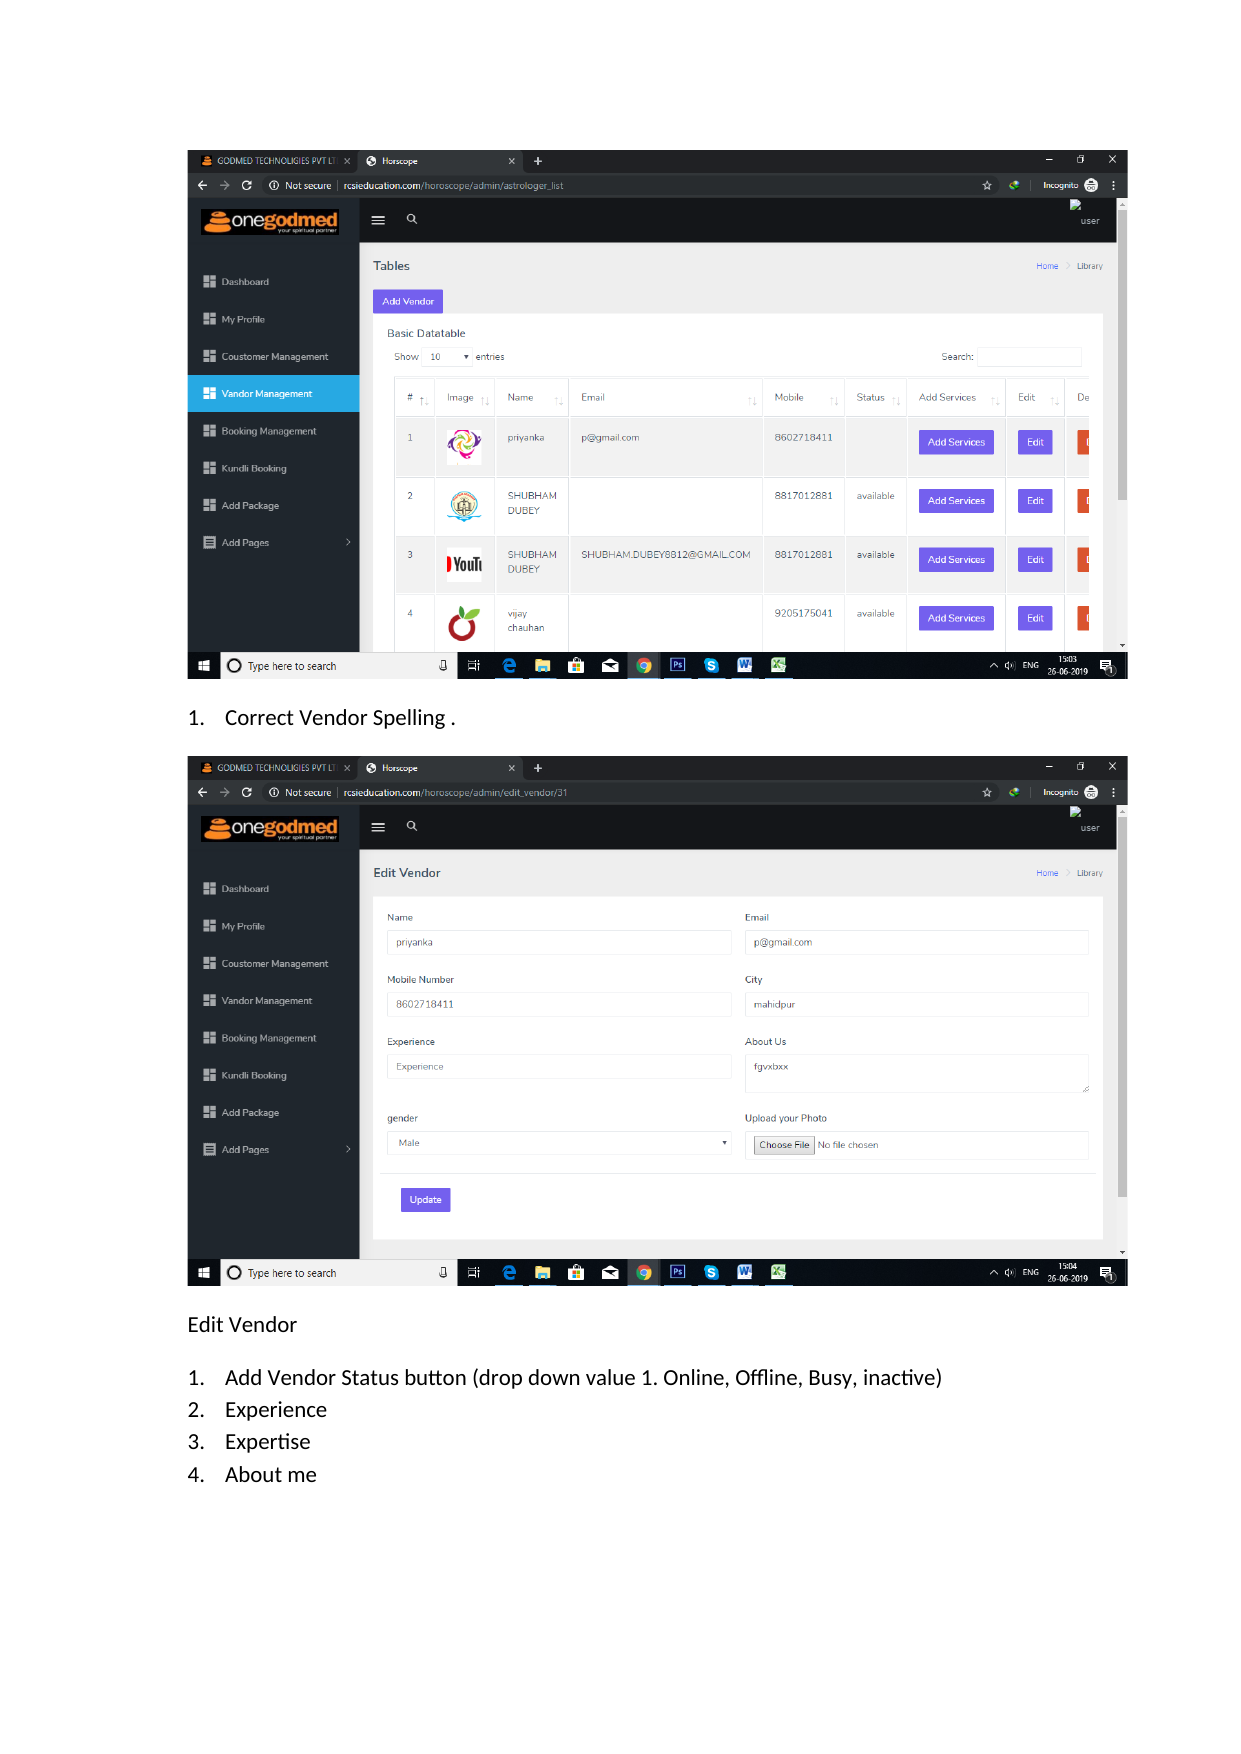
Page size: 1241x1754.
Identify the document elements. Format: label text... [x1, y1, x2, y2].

list Add Vendor Status button (drop down value 1. Online, Offline, Busy, inactive) [187, 1363, 1090, 1391]
list Experience [187, 1395, 1090, 1423]
text Edit Vendor [187, 1310, 1090, 1338]
list About me [187, 1460, 1090, 1488]
list Correct Vendor Spelling . [187, 703, 1090, 732]
picture [187, 150, 1128, 679]
picture [187, 756, 1128, 1286]
list Expertise [187, 1427, 1090, 1456]
